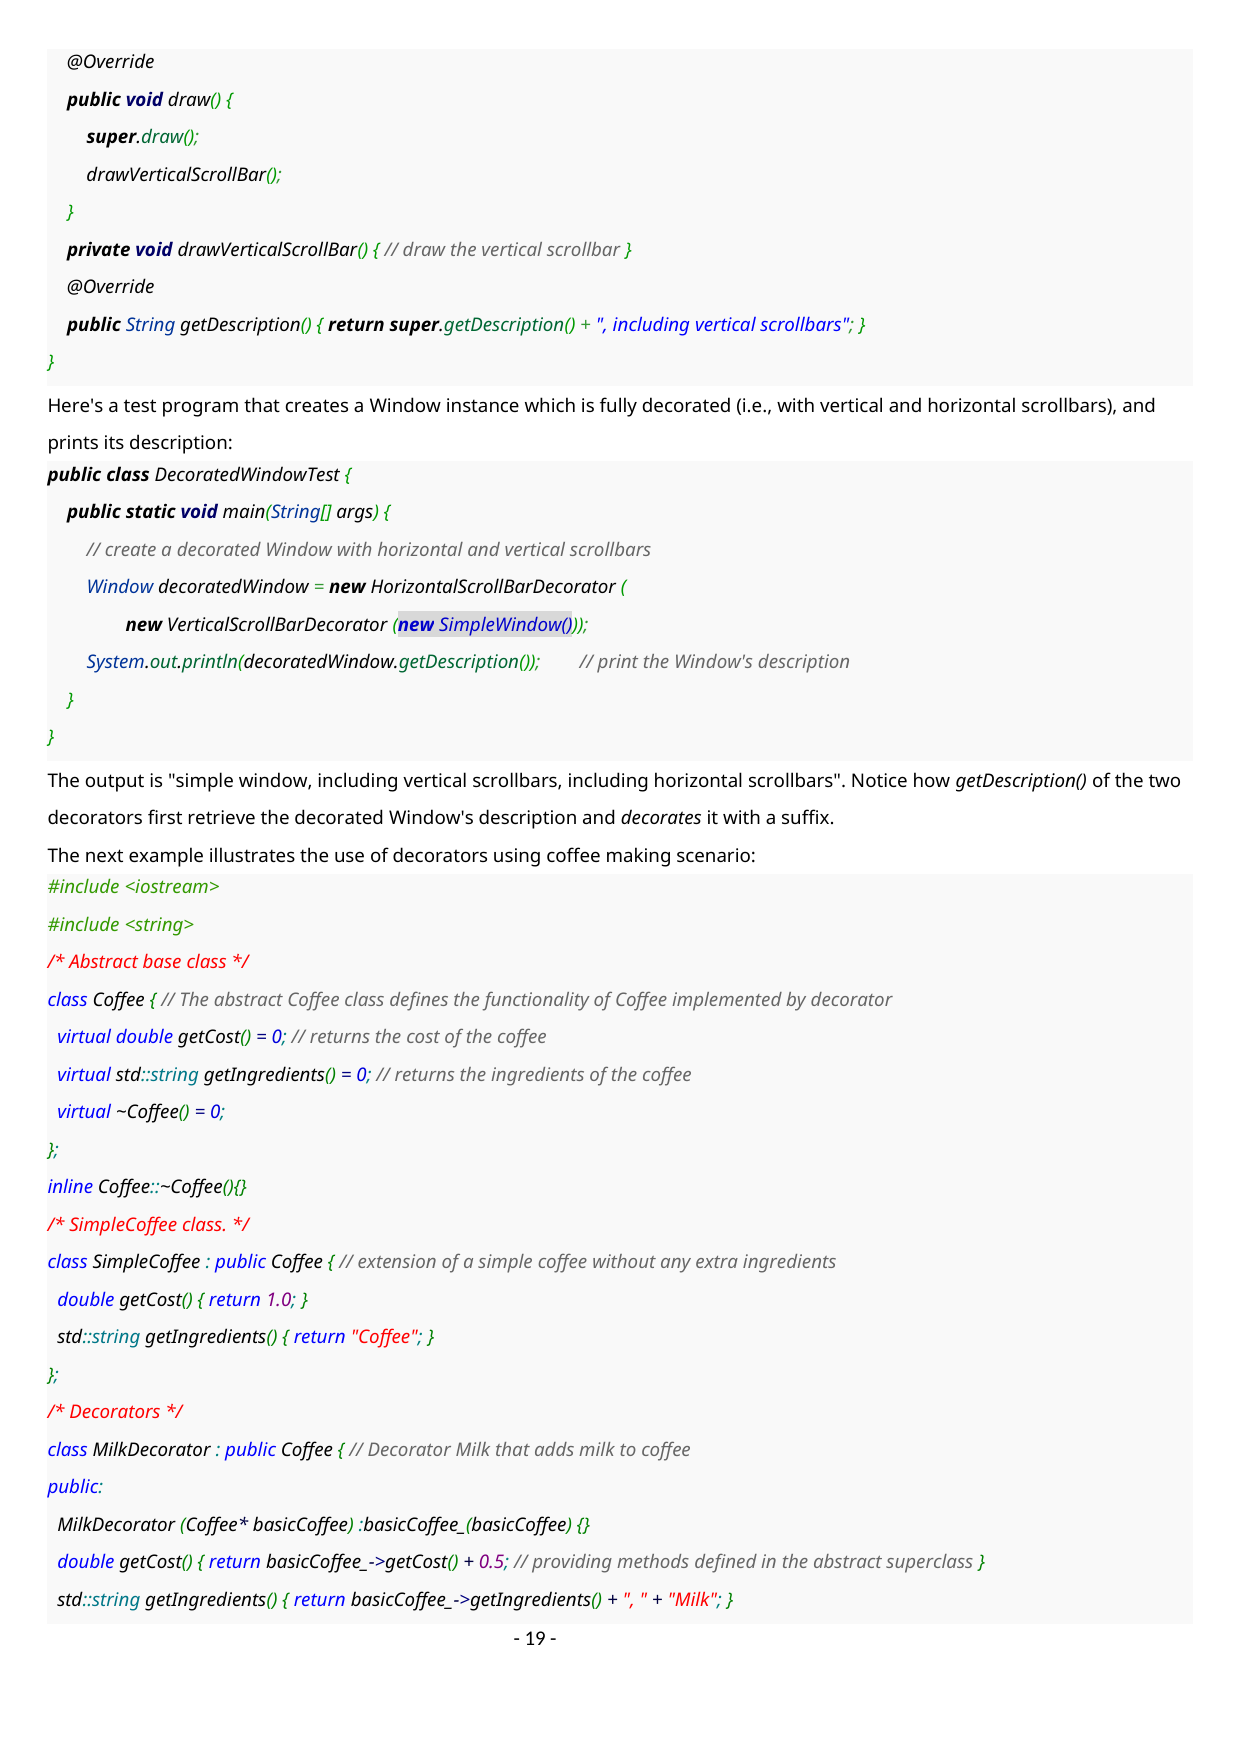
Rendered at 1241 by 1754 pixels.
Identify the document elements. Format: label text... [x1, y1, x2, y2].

text class MilkDecorator : public Coffee { // Decorator Milk that adds milk to coffee [47, 1436, 1193, 1474]
text The output is "simple window, including vertical scrollbars, including horizontal scrollbars". Notice how getDescription() of the two decorators first retrieve the decorated Window's description and decorates it with a suffix. [47, 761, 1193, 836]
text public static void main(String[] args) { [47, 499, 1193, 536]
text } [47, 686, 1193, 724]
text inline Coffee::~Coffee(){} [47, 1174, 1193, 1211]
text @Override [47, 49, 1193, 86]
text new VerticalScrollBarDecorator (new SimpleWindow())); [47, 611, 1193, 649]
text /* Decorators */ [47, 1399, 1193, 1436]
text double getCost() { return 1.0; } [47, 1286, 1193, 1324]
text class Coffee { // The abstract Coffee class defines the functionality of Coffee implemented by decorator [47, 986, 1193, 1024]
text virtual ~Coffee() = 0; [47, 1099, 1193, 1136]
text class SimpleCoffee : public Coffee { // extension of a simple coffee without any extra ingredients [47, 1249, 1193, 1286]
text @Override [47, 274, 1193, 311]
text System.out.println(decoratedWindow.getDescription()); // print the Window's description [47, 649, 1193, 686]
text MilkDecorator (Coffee* basicCoffee) :basicCoffee_(basicCoffee) {} [47, 1511, 1193, 1549]
text public: [47, 1474, 1193, 1511]
text // create a decorated Window with horizontal and vertical scrollbars [47, 536, 1193, 574]
text std::string getIngredients() { return basicCoffee_->getIngredients() + ", " + "Milk"; } [47, 1586, 1193, 1624]
text private void drawVerticalScrollBar() { // draw the vertical scrollbar } [47, 236, 1193, 274]
text } [47, 349, 1193, 386]
text The next example illustrates the use of decorators using coffee making scenario: [47, 836, 1193, 874]
text Here's a test program that creates a Window instance which is fully decorated (i.e., with vertical and horizontal scrollbars), and prints its description: [47, 386, 1193, 461]
text Window decoratedWindow = new HorizontalScrollBarDecorator ( [47, 574, 1193, 611]
text public void draw() { [47, 86, 1193, 124]
text #include <string> [47, 911, 1193, 949]
text } [47, 199, 1193, 236]
text } [47, 724, 1193, 761]
text std::string getIngredients() { return "Coffee"; } [47, 1324, 1193, 1361]
text }; [47, 1136, 1193, 1174]
text virtual double getCost() = 0; // returns the cost of the coffee [47, 1024, 1193, 1061]
text virtual std::string getIngredients() = 0; // returns the ingredients of the coffee [47, 1061, 1193, 1099]
text public class DecoratedWindowTest { [47, 461, 1193, 499]
text #include <iostream> [47, 874, 1193, 911]
text /* SimpleCoffee class. */ [47, 1211, 1193, 1249]
text double getCost() { return basicCoffee_->getCost() + 0.5; // providing methods defined in the abstract superclass } [47, 1549, 1193, 1586]
text drawVerticalScrollBar(); [47, 161, 1193, 199]
text public String getDescription() { return super.getDescription() + ", including vertical scrollbars"; } [47, 311, 1193, 349]
text }; [47, 1361, 1193, 1399]
text super.draw(); [47, 124, 1193, 161]
text /* Abstract base class */ [47, 949, 1193, 986]
